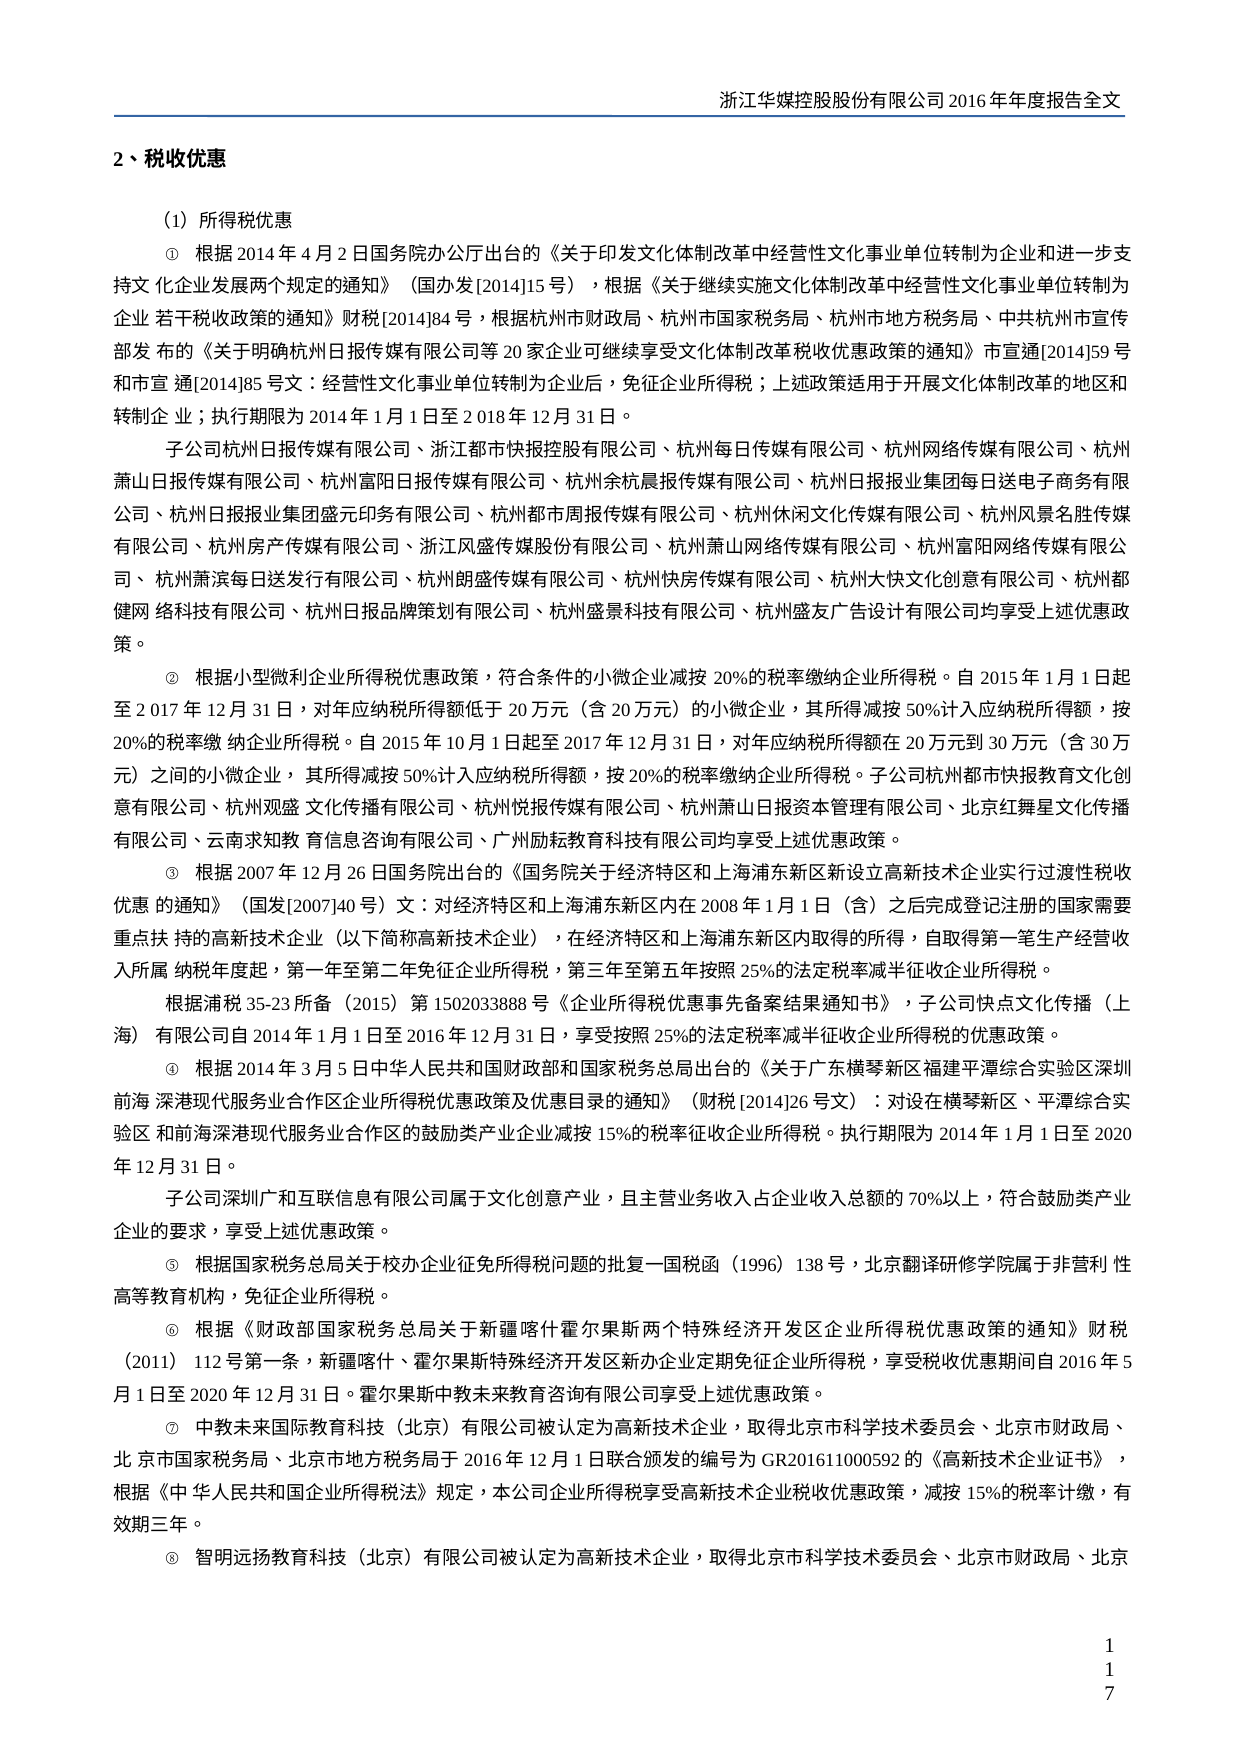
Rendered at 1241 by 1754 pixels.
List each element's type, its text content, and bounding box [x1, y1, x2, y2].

text （1）所得税优惠 [113, 202, 1132, 234]
list 根据2014年4月2日国务院办公厅出台的《关于印发文化体制改革中经营性文化事业单位转制为企业和进一步支持文 化企业发展两个规定的通知》（国办发[2014]15号），根据《关于继续实施文化体制改革中经营性文化事业单位转制为企业 若干税收政策的通知》财税[2014]84号，根据杭州市财政局、杭州市国家税务局、杭州市地方税务局、中共杭州市宣传部发 布的《关于明确杭州日报传媒有限公司等20家企业可继续享受文化体制改革税收优惠政策的通知》市宣通[2014]59号和市宣 通[2014]85号文：经营性文化事业单位转制为企业后，免征企业所得税；上述政策适用于开展文化体制改革的地区和转制企 业；执行期限为2014年1月1日至2 018年12月31日。 [113, 234, 1132, 430]
list 根据小型微利企业所得税优惠政策，符合条件的小微企业减按20%的税率缴纳企业所得税。自2015年1月1日起至2 017 年12月31日，对年应纳税所得额低于20万元（含20万元）的小微企业，其所得减按50%计入应纳税所得额，按20%的税率缴 纳企业所得税。自2015年10月1日起至2017年12月31日，对年应纳税所得额在20万元到30万元（含30万元）之间的小微企业， 其所得减按50%计入应纳税所得额，按20%的税率缴纳企业所得税。子公司杭州都市快报教育文化创意有限公司、杭州观盛 文化传播有限公司、杭州悦报传媒有限公司、杭州萧山日报资本管理有限公司、北京红舞星文化传播有限公司、云南求知教 育信息咨询有限公司、广州励耘教育科技有限公司均享受上述优惠政策。 [113, 658, 1132, 854]
list 根据2007年12月26日国务院出台的《国务院关于经济特区和上海浦东新区新设立高新技术企业实行过渡性税收优惠 的通知》（国发[2007]40号）文：对经济特区和上海浦东新区内在2008年1月1日（含）之后完成登记注册的国家需要重点扶 持的高新技术企业（以下简称高新技术企业），在经济特区和上海浦东新区内取得的所得，自取得第一笔生产经营收入所属 纳税年度起，第一年至第二年免征企业所得税，第三年至第五年按照25%的法定税率减半征收企业所得税。 [113, 854, 1132, 984]
text 根据浦税35-23所备（2015）第1502033888号《企业所得税优惠事先备案结果通知书》，子公司快点文化传播（上海） 有限公司自2014年1月1日至2016年12月31日，享受按照25%的法定税率减半征收企业所得税的优惠政策。 [113, 984, 1132, 1049]
text 子公司深圳广和互联信息有限公司属于文化创意产业，且主营业务收入占企业收入总额的70%以上，符合鼓励类产业 企业的要求，享受上述优惠政策。 [113, 1180, 1132, 1245]
list 根据国家税务总局关于校办企业征免所得税问题的批复一国税函（1996）138号，北京翻译研修学院属于非营利 性高等教育机构，免征企业所得税。 [113, 1245, 1132, 1310]
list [113, 1538, 1132, 1571]
list 根据2014年3月5日中华人民共和国财政部和国家税务总局出台的《关于广东横琴新区福建平潭综合实验区深圳前海 深港现代服务业合作区企业所得税优惠政策及优惠目录的通知》（财税[2014]26号文）：对设在横琴新区、平潭综合实验区 和前海深港现代服务业合作区的鼓励类产业企业减按15%的税率征收企业所得税。执行期限为2014年1月1日至2020年12月31 日。 [113, 1049, 1132, 1180]
list 中教未来国际教育科技（北京）有限公司被认定为高新技术企业，取得北京市科学技术委员会、北京市财政局、北 京市国家税务局、北京市地方税务局于2016年12月1日联合颁发的编号为GR201611000592的《高新技术企业证书》，根据《中 华人民共和国企业所得税法》规定，本公司企业所得税享受高新技术企业税收优惠政策，减按15%的税率计缴，有效期三年。 [113, 1408, 1132, 1538]
text 2、税收优惠 [113, 144, 1132, 172]
text 子公司杭州日报传媒有限公司、浙江都市快报控股有限公司、杭州每日传媒有限公司、杭州网络传媒有限公司、杭州 萧山日报传媒有限公司、杭州富阳日报传媒有限公司、杭州余杭晨报传媒有限公司、杭州日报报业集团每日送电子商务有限 公司、杭州日报报业集团盛元印务有限公司、杭州都市周报传媒有限公司、杭州休闲文化传媒有限公司、杭州风景名胜传媒 有限公司、杭州房产传媒有限公司、浙江风盛传媒股份有限公司、杭州萧山网络传媒有限公司、杭州富阳网络传媒有限公司、 杭州萧滨每日送发行有限公司、杭州朗盛传媒有限公司、杭州快房传媒有限公司、杭州大快文化创意有限公司、杭州都健网 络科技有限公司、杭州日报品牌策划有限公司、杭州盛景科技有限公司、杭州盛友广告设计有限公司均享受上述优惠政策。 [113, 430, 1132, 658]
list 根据《财政部国家税务总局关于新疆喀什霍尔果斯两个特殊经济开发区企业所得税优惠政策的通知》财税（2011） 112号第一条，新疆喀什、霍尔果斯特殊经济开发区新办企业定期免征企业所得税，享受税收优惠期间自2016年5月1日至2020 年12月31日。霍尔果斯中教未来教育咨询有限公司享受上述优惠政策。 [113, 1310, 1132, 1408]
